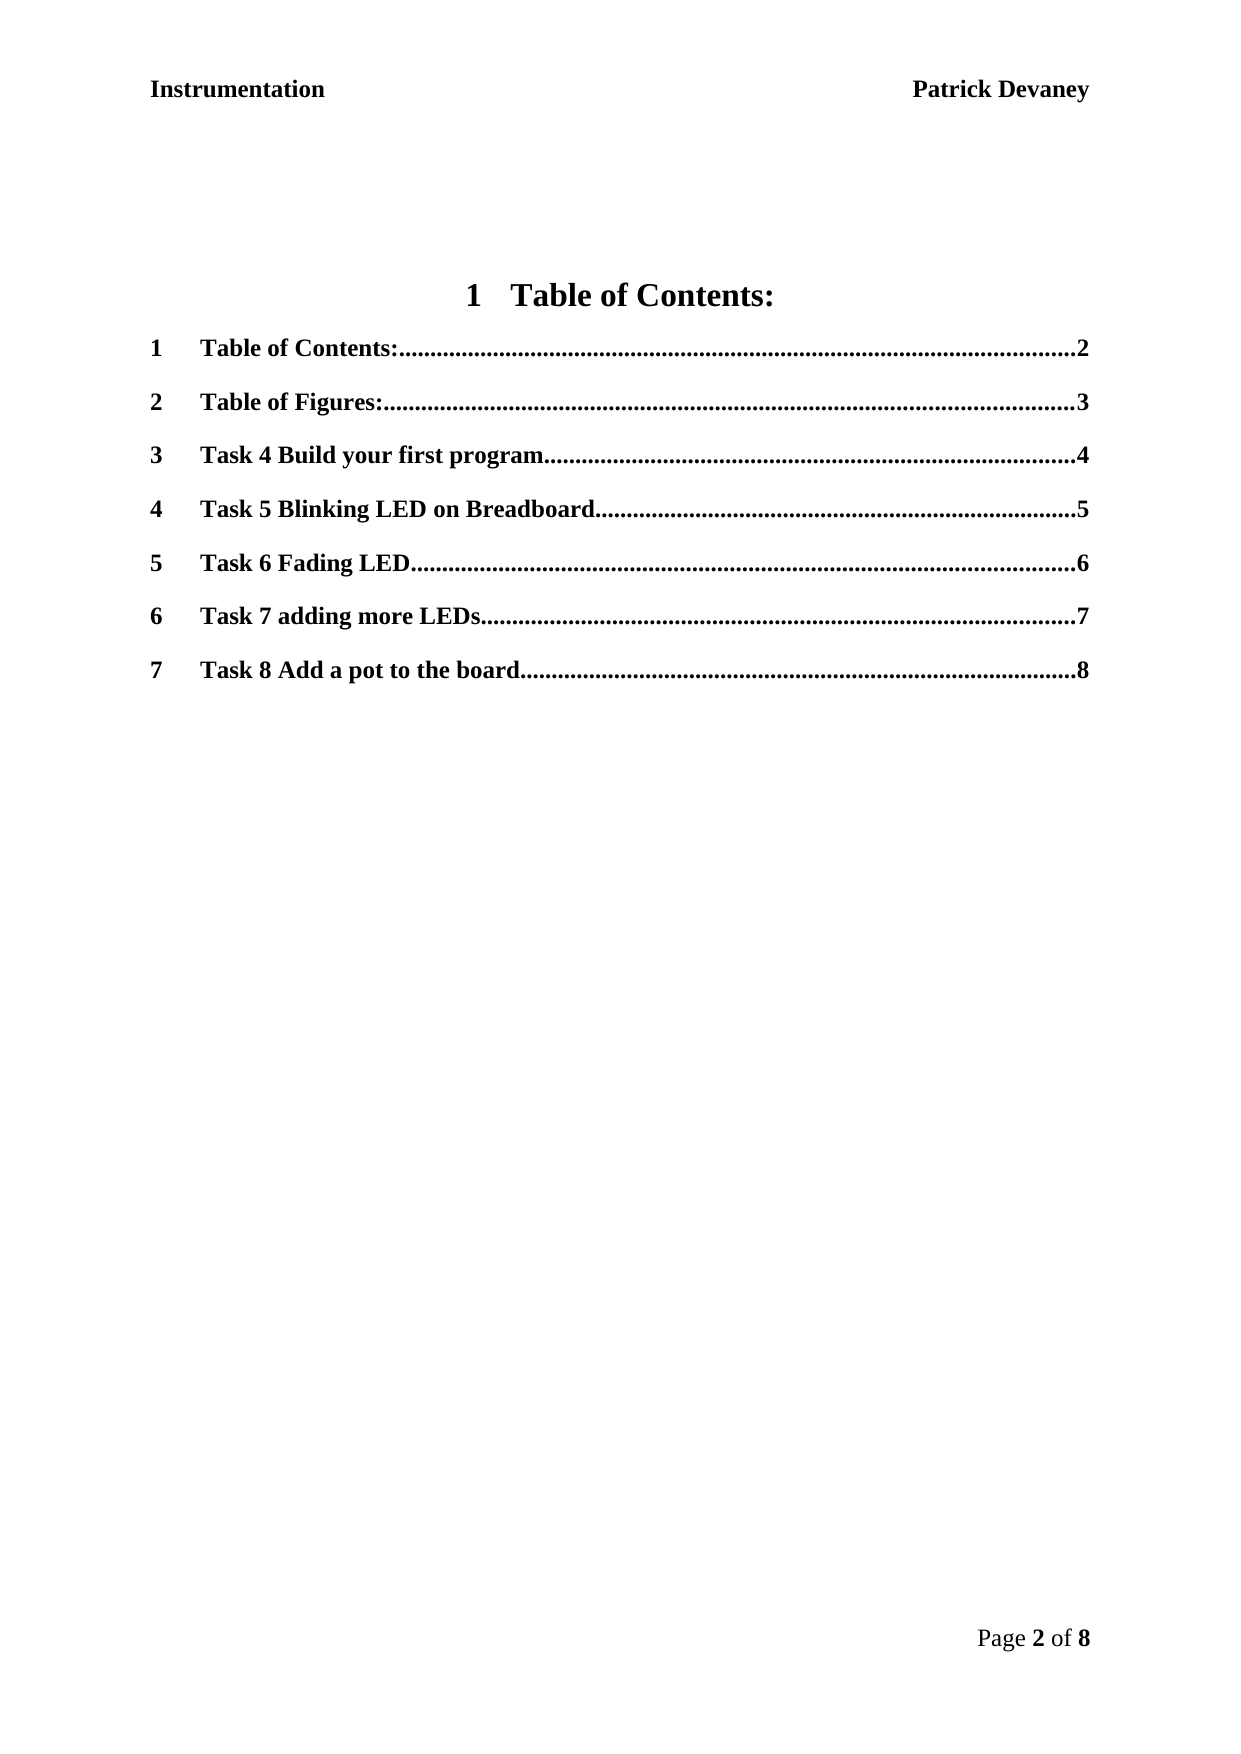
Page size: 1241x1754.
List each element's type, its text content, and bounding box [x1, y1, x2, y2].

text 5 Task 6 Fading LED 6 [150, 548, 1090, 576]
text 4 Task 5 Blinking LED on Breadboard 5 [150, 494, 1090, 523]
text 7 Task 8 Add a pot to the board 8 [150, 655, 1090, 684]
subtitle Table of Contents: [150, 276, 1090, 314]
text 1 Table of Contents: 2 [150, 333, 1090, 362]
text 3 Task 4 Build your first program 4 [150, 440, 1090, 469]
text 6 Task 7 adding more LEDs 7 [150, 601, 1090, 630]
text 2 Table of Figures: 3 [150, 387, 1090, 416]
